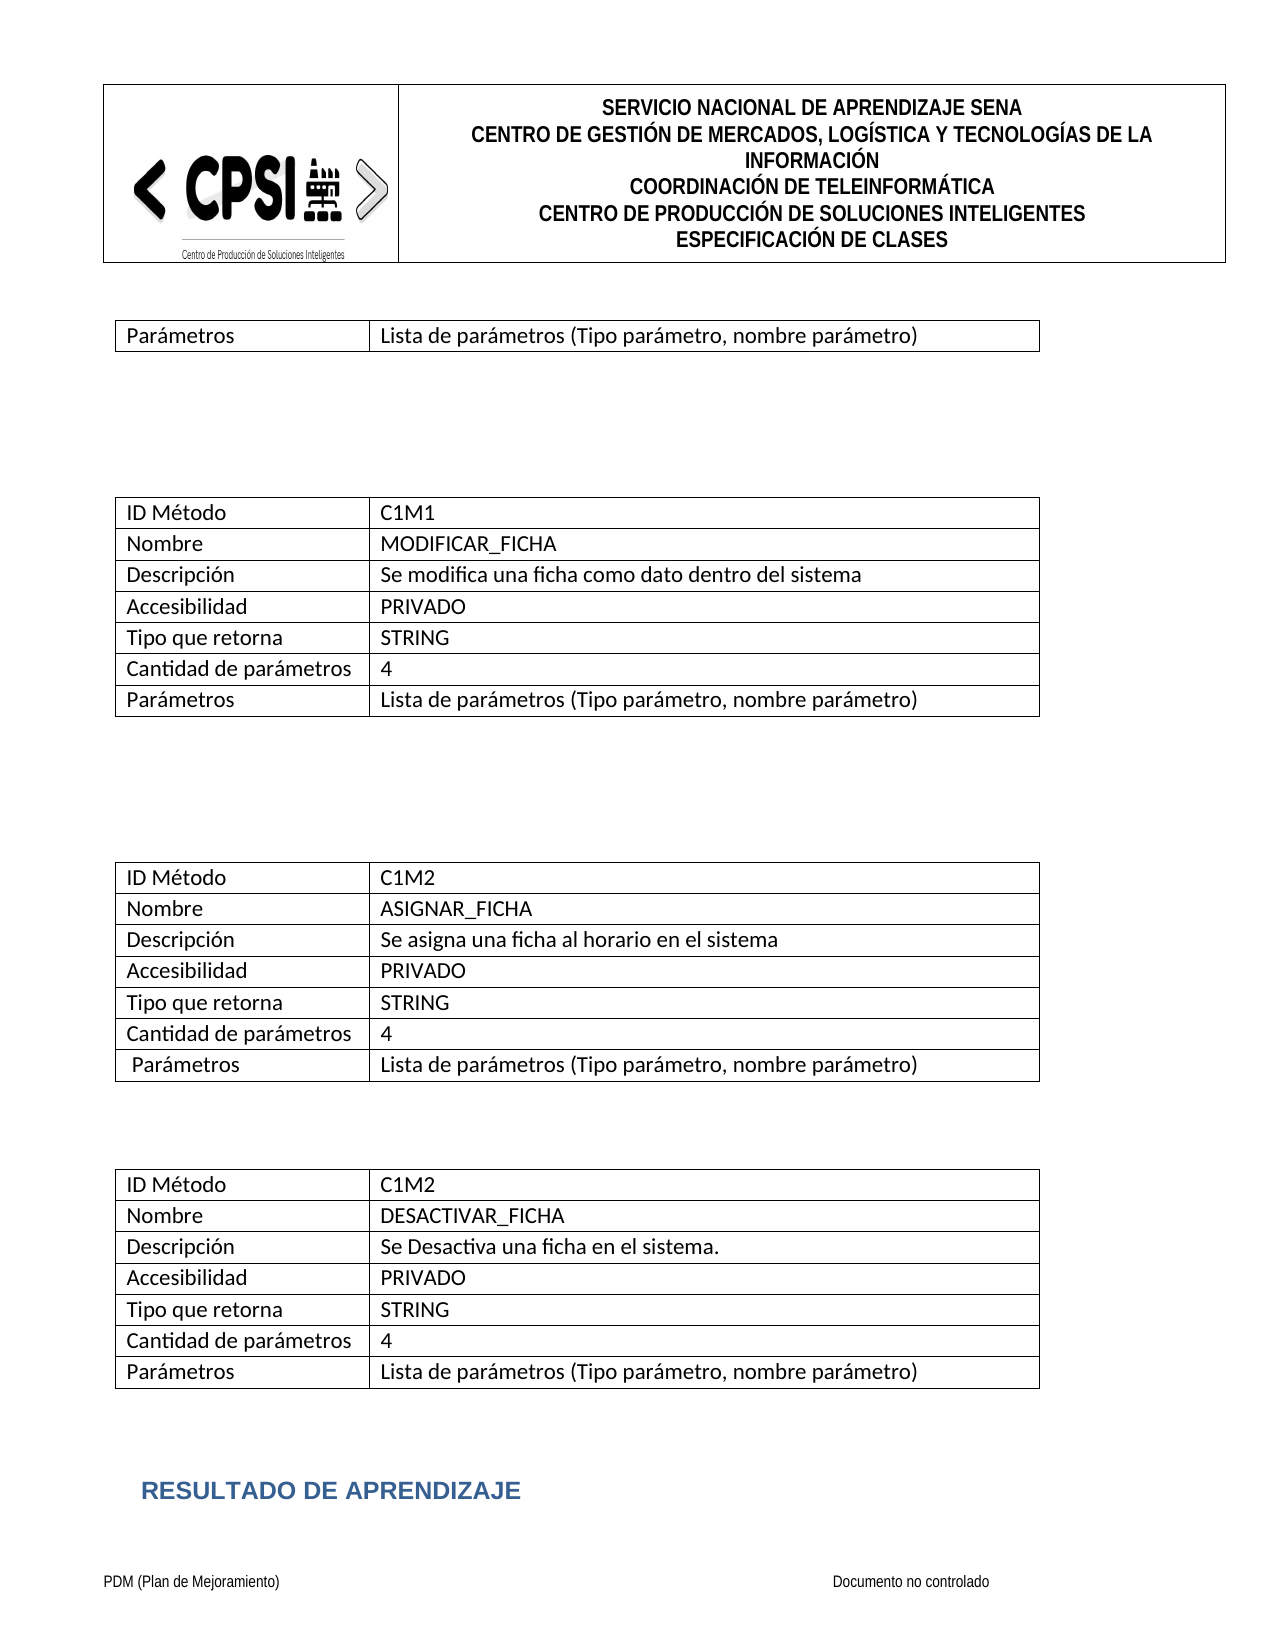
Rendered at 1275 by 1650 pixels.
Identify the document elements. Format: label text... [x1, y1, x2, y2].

table_cell 4 [370, 1326, 1039, 1356]
table_cell Nombre [116, 894, 369, 924]
table_cell Parámetros [116, 1357, 369, 1387]
table_cell Descripción [116, 925, 369, 956]
table_cell STRING [370, 1295, 1039, 1325]
table_cell Parámetros [116, 321, 369, 351]
table_cell 4 [370, 654, 1039, 684]
table_cell Se modifica una ficha como dato dentro del sistema [370, 561, 1039, 591]
table_cell MODIFICAR_FICHA [370, 529, 1039, 559]
table_cell Lista de parámetros (Tipo parámetro, nombre parámetro) [370, 321, 1039, 351]
table_cell Descripción [116, 1232, 369, 1262]
table_cell Se asigna una ficha al horario en el sistema [370, 925, 1039, 956]
table_cell Lista de parámetros (Tipo parámetro, nombre parámetro) [370, 1357, 1039, 1387]
table_header C1M2 [370, 863, 1039, 893]
table_cell ASIGNAR_FICHA [370, 894, 1039, 924]
table_cell PRIVADO [370, 1264, 1039, 1294]
table_cell Se Desactiva una ficha en el sistema. [370, 1232, 1039, 1262]
table_cell STRING [370, 988, 1039, 1018]
table_header C1M1 [370, 498, 1039, 528]
table_cell Parámetros [116, 686, 369, 716]
table_cell Cantidad de parámetros [116, 1019, 369, 1049]
table_cell Accesibilidad [116, 592, 369, 622]
table_cell Tipo que retorna [116, 1295, 369, 1325]
table_cell 4 [370, 1019, 1039, 1049]
table_cell STRING [370, 623, 1039, 653]
table_cell Accesibilidad [116, 1264, 369, 1294]
table_cell Descripción [116, 561, 369, 591]
table_cell Accesibilidad [116, 957, 369, 987]
table_cell Tipo que retorna [116, 988, 369, 1018]
table_cell DESACTIVAR_FICHA [370, 1201, 1039, 1231]
table_cell Parámetros [116, 1050, 369, 1081]
table_header ID Método [116, 1170, 369, 1200]
table_header C1M2 [370, 1170, 1039, 1200]
table_cell Nombre [116, 529, 369, 559]
table_cell Cantidad de parámetros [116, 1326, 369, 1356]
table_cell Lista de parámetros (Tipo parámetro, nombre parámetro) [370, 686, 1039, 716]
table_cell Nombre [116, 1201, 369, 1231]
table_cell Cantidad de parámetros [116, 654, 369, 684]
text RESULTADO DE APRENDIZAJE [141, 1476, 1204, 1504]
table_header ID Método [116, 863, 369, 893]
table_header ID Método [116, 498, 369, 528]
table_cell Lista de parámetros (Tipo parámetro, nombre parámetro) [370, 1050, 1039, 1081]
table_cell PRIVADO [370, 957, 1039, 987]
table_cell PRIVADO [370, 592, 1039, 622]
table_cell Tipo que retorna [116, 623, 369, 653]
